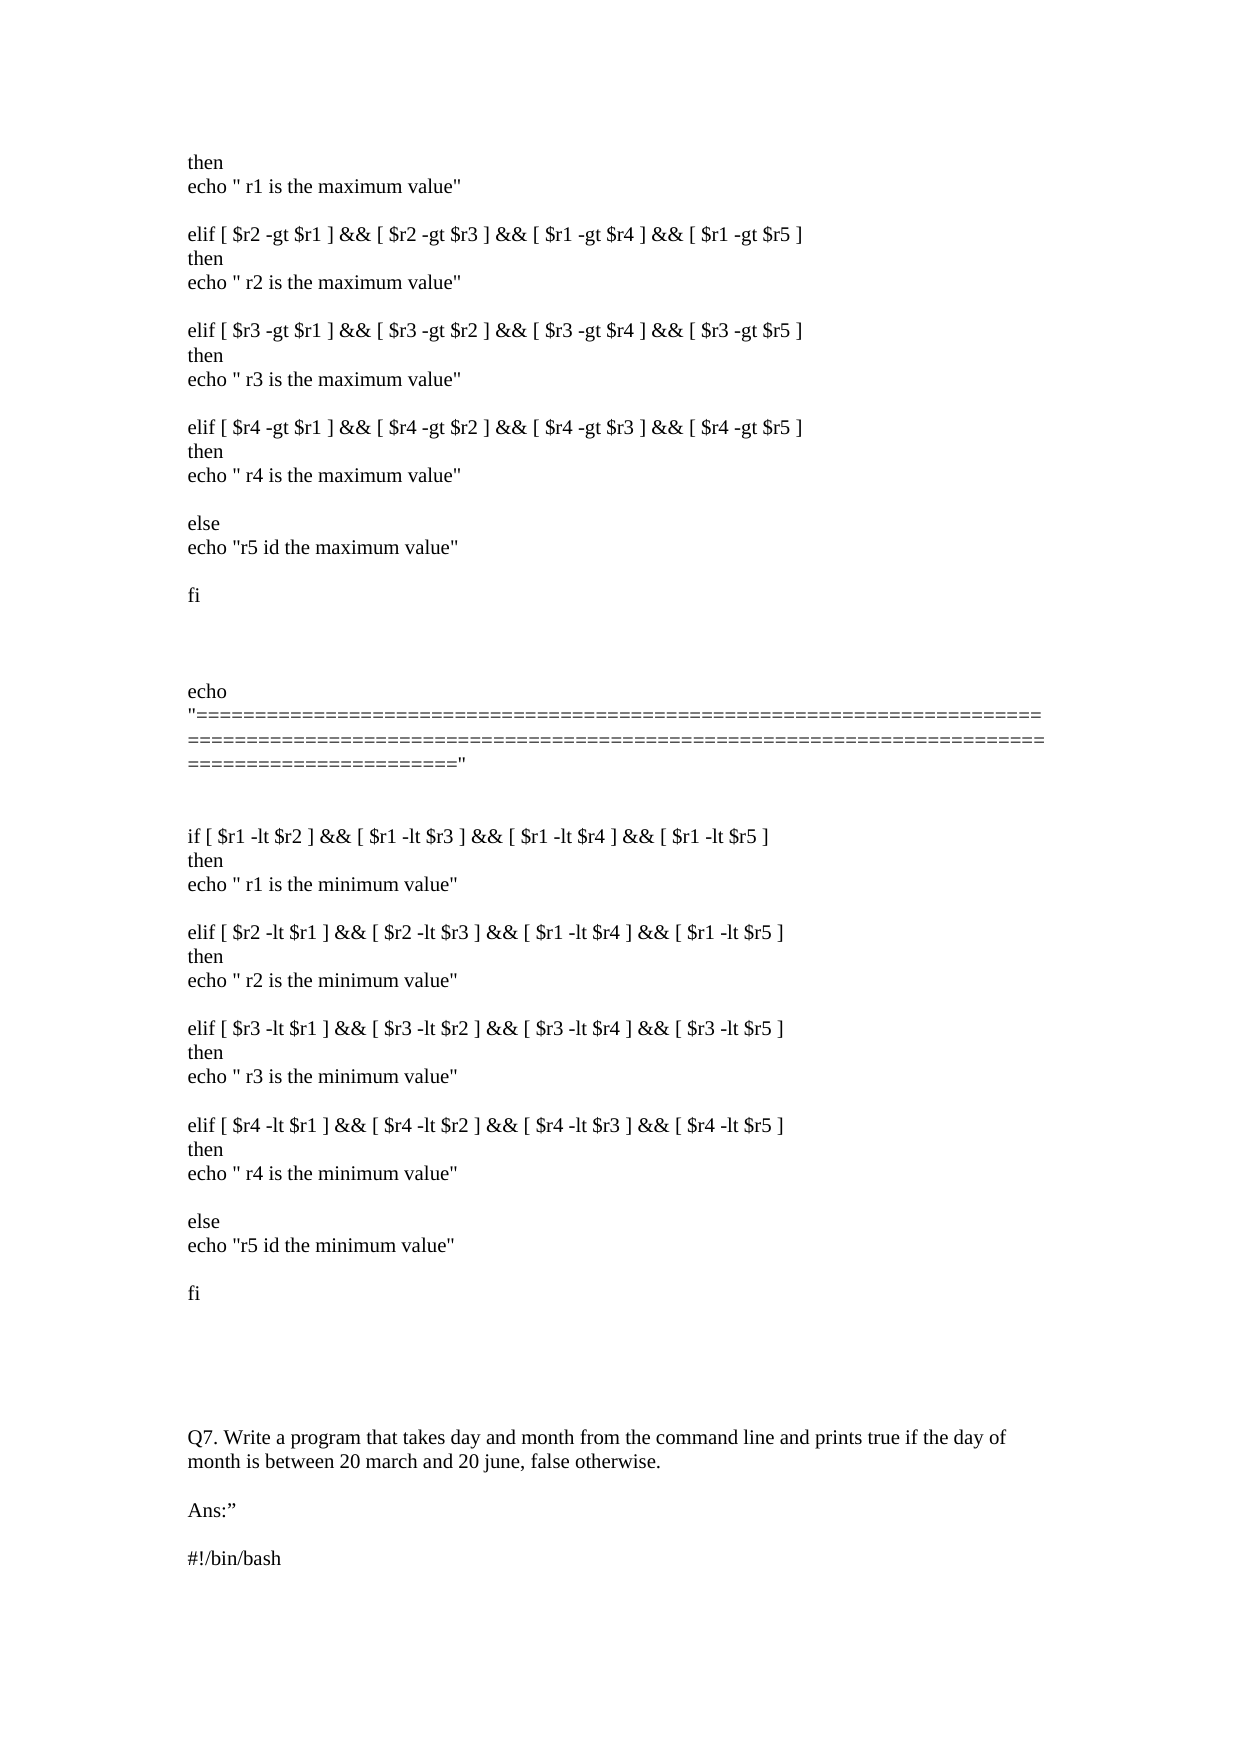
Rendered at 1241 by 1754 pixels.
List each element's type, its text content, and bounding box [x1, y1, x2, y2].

text echo " r2 is the maximum value" [187, 270, 1053, 294]
text elif [ $r2 -gt $r1 ] && [ $r2 -gt $r3 ] && [ $r1 -gt $r4 ] && [ $r1 -gt $r5 ] [187, 222, 1053, 246]
text elif [ $r4 -gt $r1 ] && [ $r4 -gt $r2 ] && [ $r4 -gt $r3 ] && [ $r4 -gt $r5 ] [187, 415, 1053, 439]
text then [187, 342, 1053, 367]
text else [187, 511, 1053, 535]
text then [187, 1137, 1053, 1161]
text then [187, 246, 1053, 270]
text elif [ $r2 -lt $r1 ] && [ $r2 -lt $r3 ] && [ $r1 -lt $r4 ] && [ $r1 -lt $r5 ] [187, 920, 1053, 944]
text then [187, 439, 1053, 463]
text echo " r3 is the minimum value" [187, 1064, 1053, 1088]
text echo "r5 id the maximum value" [187, 535, 1053, 559]
text #!/bin/bash [187, 1546, 1053, 1570]
text elif [ $r4 -lt $r1 ] && [ $r4 -lt $r2 ] && [ $r4 -lt $r3 ] && [ $r4 -lt $r5 ] [187, 1112, 1053, 1137]
text then [187, 1040, 1053, 1064]
text elif [ $r3 -gt $r1 ] && [ $r3 -gt $r2 ] && [ $r3 -gt $r4 ] && [ $r3 -gt $r5 ] [187, 318, 1053, 342]
text Q7. Write a program that takes day and month from the command line and prints true if the day of month is between 20 march and 20 june, false otherwise. [187, 1425, 1053, 1473]
text echo "r5 id the minimum value" [187, 1233, 1053, 1257]
text Ans:” [187, 1497, 1053, 1522]
text elif [ $r3 -lt $r1 ] && [ $r3 -lt $r2 ] && [ $r3 -lt $r4 ] && [ $r3 -lt $r5 ] [187, 1016, 1053, 1040]
text else [187, 1209, 1053, 1233]
text echo " r4 is the maximum value" [187, 463, 1053, 487]
text echo " r3 is the maximum value" [187, 367, 1053, 391]
text echo " r2 is the minimum value" [187, 968, 1053, 992]
text echo "========================================================================================================================================================================" [187, 679, 1053, 776]
text echo " r1 is the maximum value" [187, 174, 1053, 198]
text if [ $r1 -lt $r2 ] && [ $r1 -lt $r3 ] && [ $r1 -lt $r4 ] && [ $r1 -lt $r5 ] [187, 824, 1053, 848]
text then [187, 848, 1053, 872]
text fi [187, 1281, 1053, 1305]
text then [187, 944, 1053, 968]
text echo " r4 is the minimum value" [187, 1161, 1053, 1185]
text fi [187, 583, 1053, 607]
text echo " r1 is the minimum value" [187, 872, 1053, 896]
text then [187, 150, 1053, 174]
